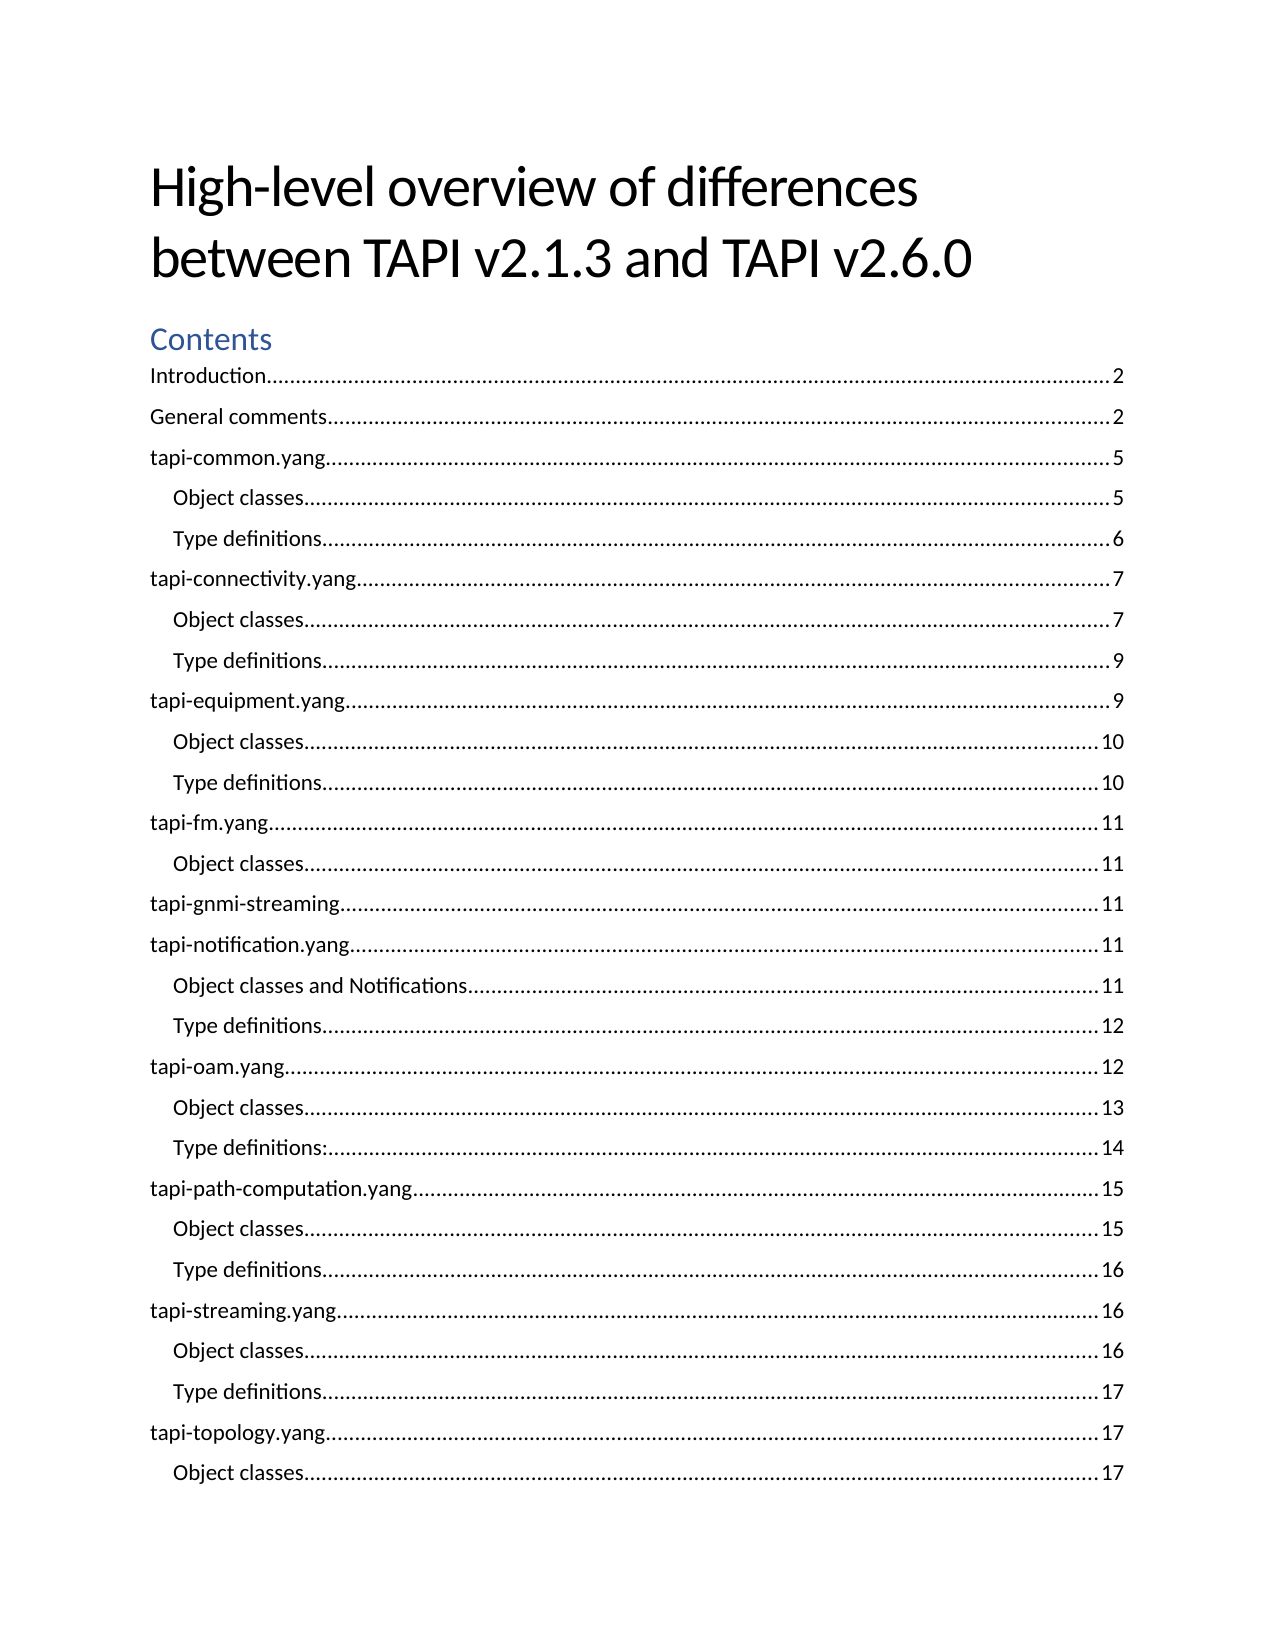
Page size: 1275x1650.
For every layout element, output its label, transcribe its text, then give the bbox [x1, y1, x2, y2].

title High-level overview of differences between TAPI v2.1.3 and TAPI v2.6.0 [150, 150, 1125, 292]
